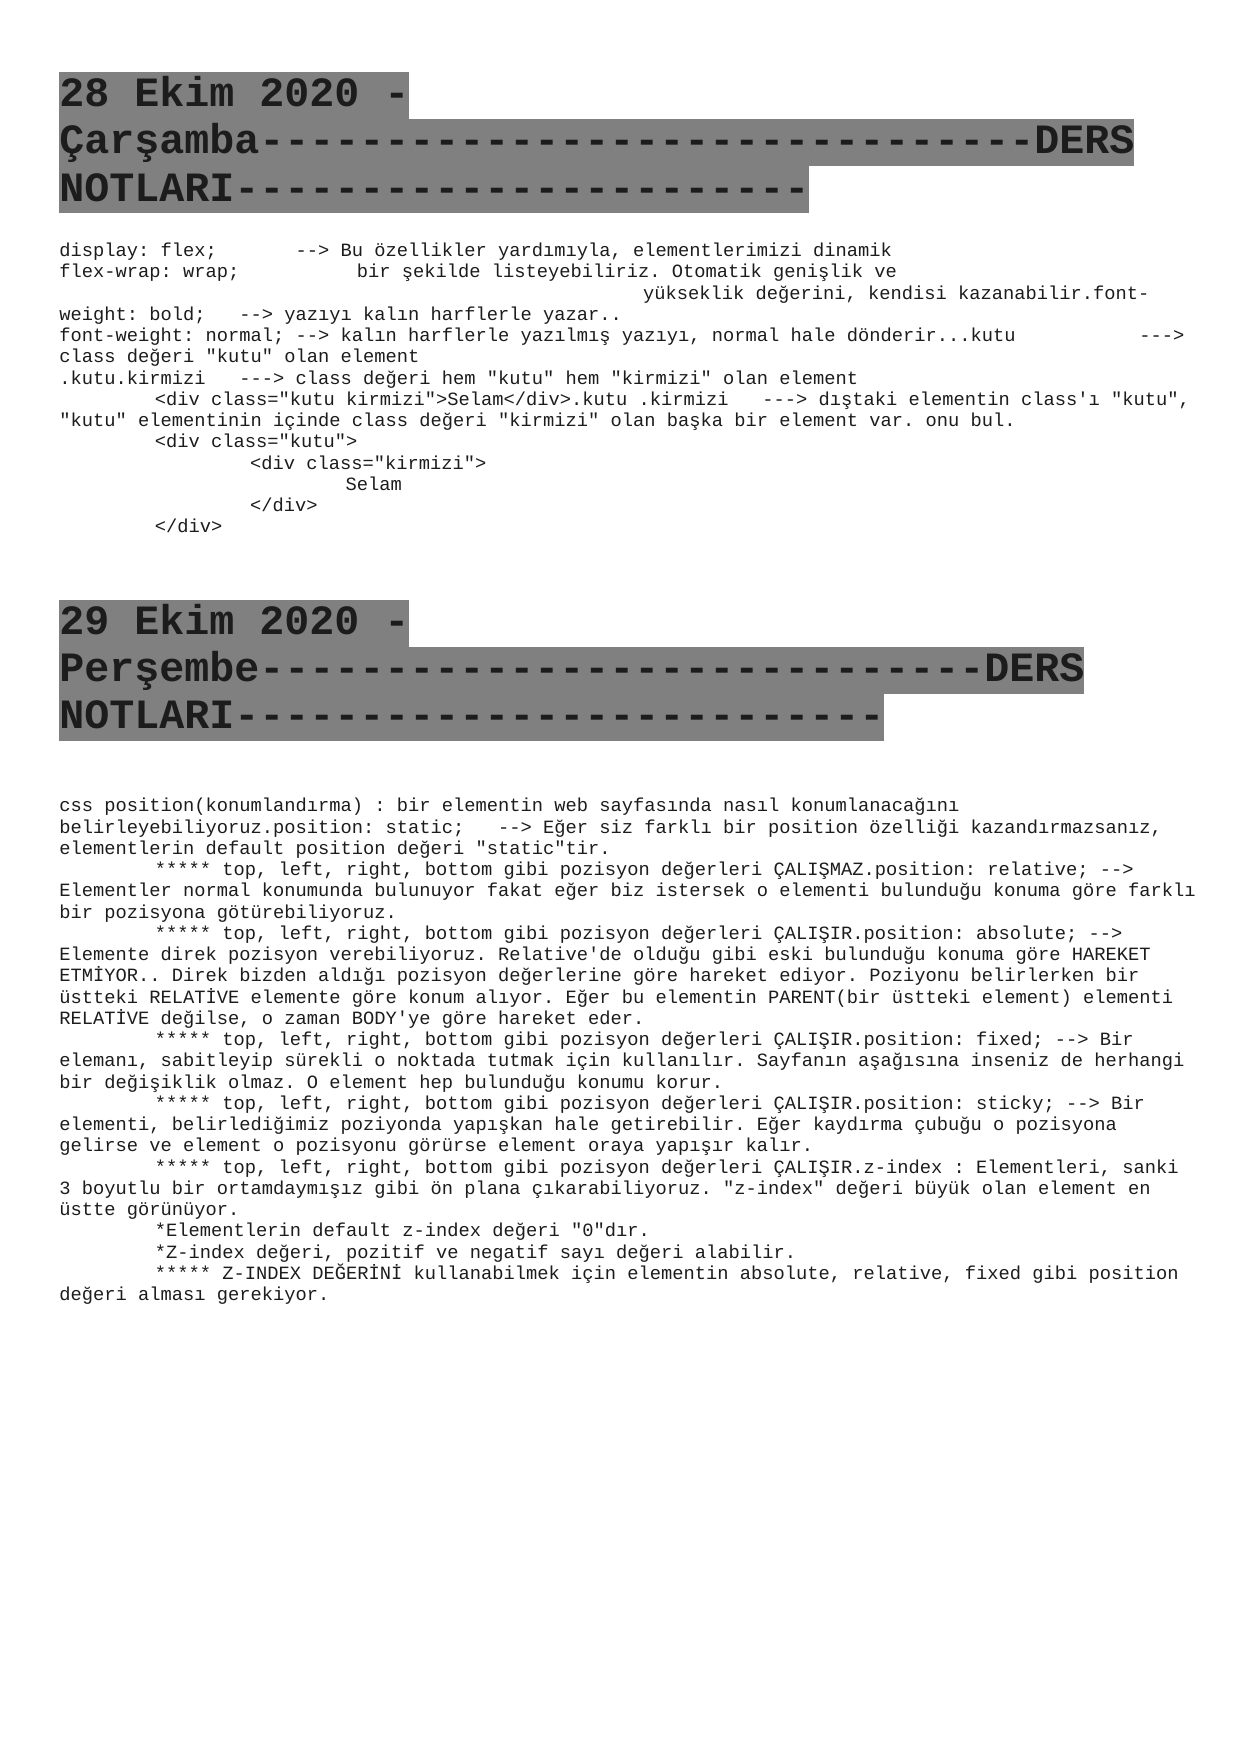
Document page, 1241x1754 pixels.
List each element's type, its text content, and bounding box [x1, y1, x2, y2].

text css position(konumlandırma) : bir elementin web sayfasında nasıl konumlanacağını belirleyebiliyoruz.position: static; --> Eğer siz farklı bir position özelliği kazandırmazsanız, elementlerin default position değeri "static"tir. ***** top, left, right, bottom gibi pozisyon değerleri ÇALIŞMAZ.position: relative; --> Elementler normal konumunda bulunuyor fakat eğer biz istersek o elementi bulunduğu konuma göre farklı bir pozisyona götürebiliyoruz. ***** top, left, right, bottom gibi pozisyon değerleri ÇALIŞIR.position: absolute; --> Elemente direk pozisyon verebiliyoruz. Relative'de olduğu gibi eski bulunduğu konuma göre HAREKET ETMİYOR.. Direk bizden aldığı pozisyon değerlerine göre hareket ediyor. Poziyonu belirlerken bir üstteki RELATİVE elemente göre konum alıyor. Eğer bu elementin PARENT(bir üstteki element) elementi RELATİVE değilse, o zaman BODY'ye göre hareket eder. ***** top, left, right, bottom gibi pozisyon değerleri ÇALIŞIR.position: fixed; --> Bir elemanı, sabitleyip sürekli o noktada tutmak için kullanılır. Sayfanın aşağısına inseniz de herhangi bir değişiklik olmaz. O element hep bulunduğu konumu korur. ***** top, left, right, bottom gibi pozisyon değerleri ÇALIŞIR.position: sticky; --> Bir elementi, belirlediğimiz poziyonda yapışkan hale getirebilir. Eğer kaydırma çubuğu o pozisyona gelirse ve element o pozisyonu görürse element oraya yapışır kalır. ***** top, left, right, bottom gibi pozisyon değerleri ÇALIŞIR.z-index : Elementleri, sanki 3 boyutlu bir ortamdaymışız gibi ön plana çıkarabiliyoruz. "z-index" değeri büyük olan element en üstte görünüyor. *Elementlerin default z-index değeri "0"dır. *Z-index değeri, pozitif ve negatif sayı değeri alabilir. ***** Z-INDEX DEĞERİNİ kullanabilmek için elementin absolute, relative, fixed gibi position değeri alması gerekiyor. [59, 775, 1196, 1306]
text display: flex; --> Bu özellikler yardımıyla, elementlerimizi dinamik flex-wrap: wrap; bir şekilde listeyebiliriz. Otomatik genişlik ve yükseklik değerini, kendisi kazanabilir.font-weight: bold; --> yazıyı kalın harflerle yazar.. font-weight: normal; --> kalın harflerle yazılmış yazıyı, normal hale dönderir...kutu ---> class değeri "kutu" olan element .kutu.kirmizi ---> class değeri hem "kutu" hem "kirmizi" olan element <div class="kutu kirmizi">Selam</div>.kutu .kirmizi ---> dıştaki elementin class'ı "kutu", "kutu" elementinin içinde class değeri "kirmizi" olan başka bir element var. onu bul. <div class="kutu"> <div class="kirmizi"> Selam </div> </div> [59, 220, 1196, 538]
text 29 Ekim 2020 - Perşembe-----------------------------DERS NOTLARI-------------------------- [409, 600, 1196, 741]
text 28 Ekim 2020 - Çarşamba-------------------------------DERS NOTLARI----------------------- [409, 72, 1196, 213]
